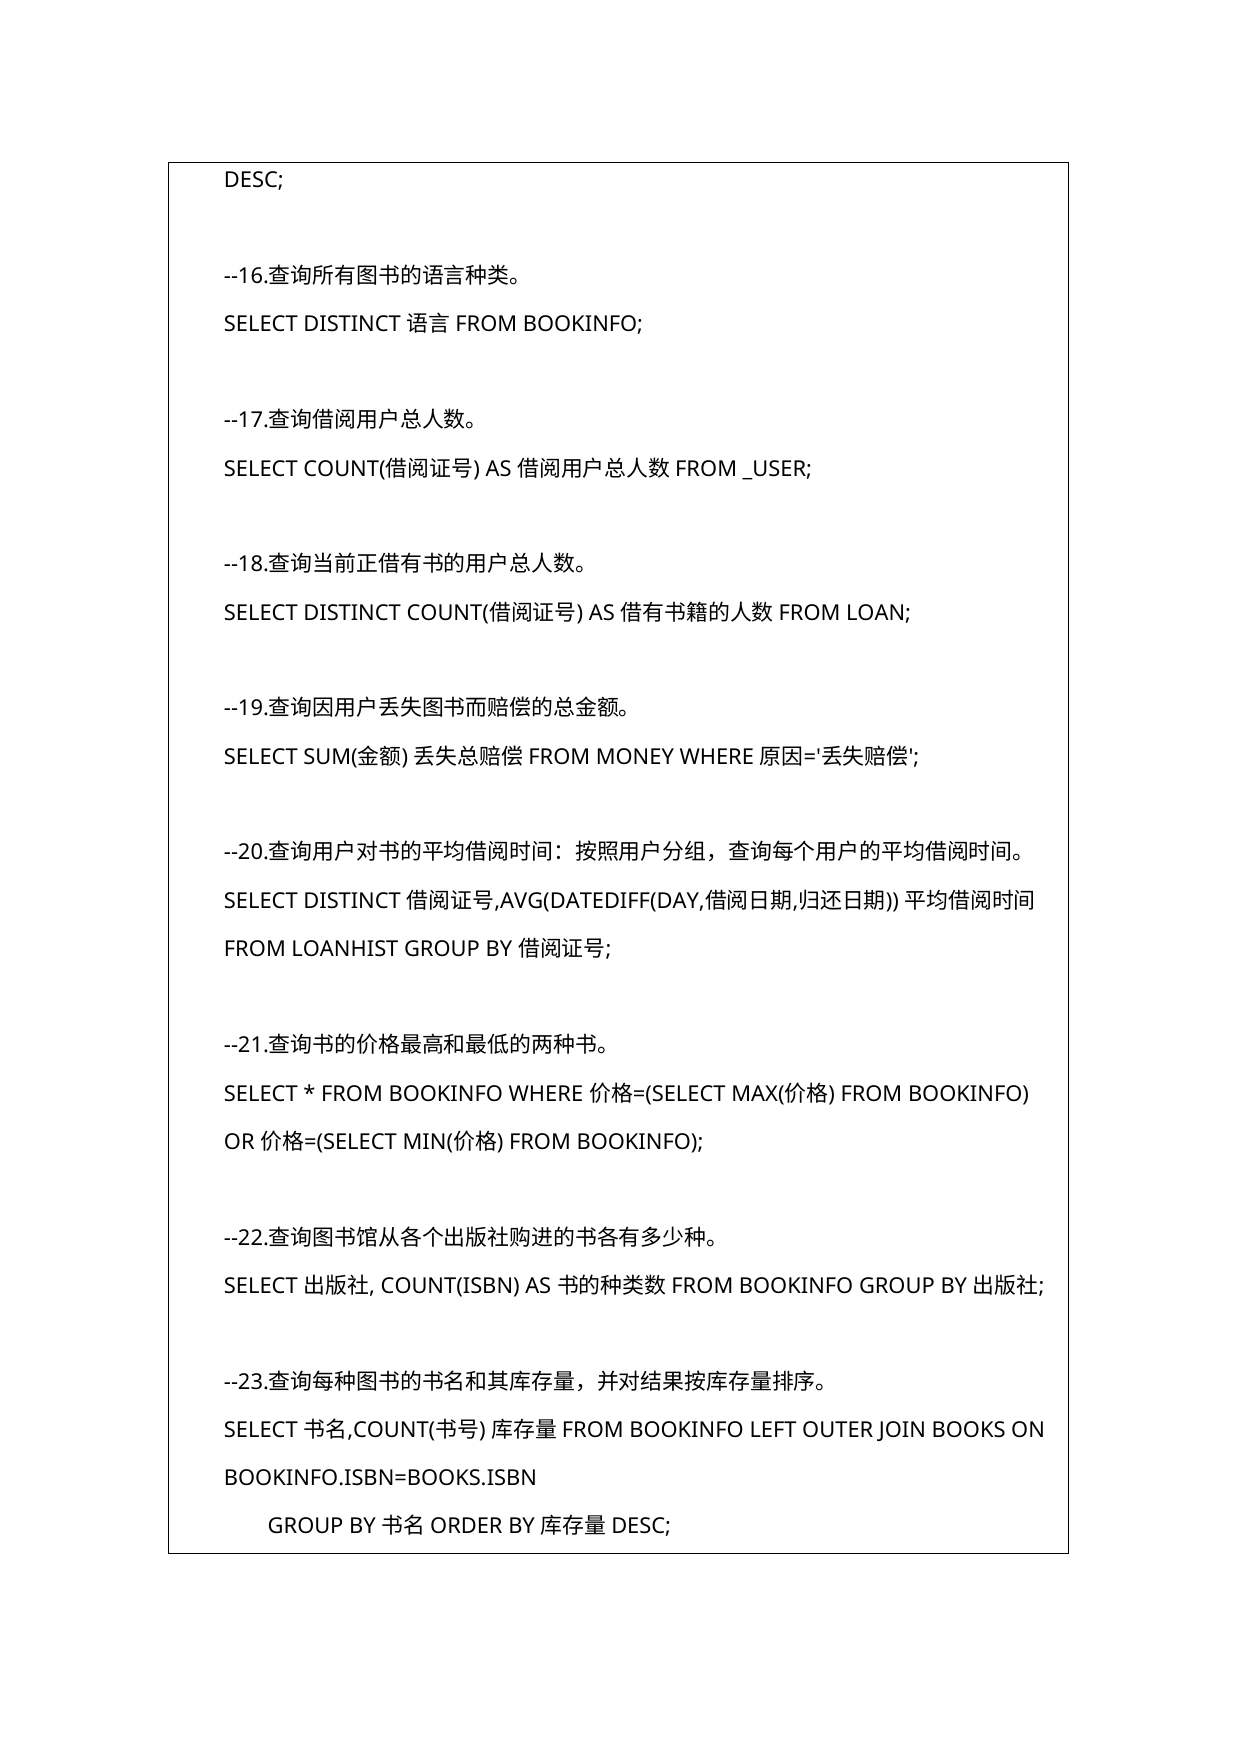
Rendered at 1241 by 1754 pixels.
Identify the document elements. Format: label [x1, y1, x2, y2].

table_cell [169, 163, 1068, 1553]
